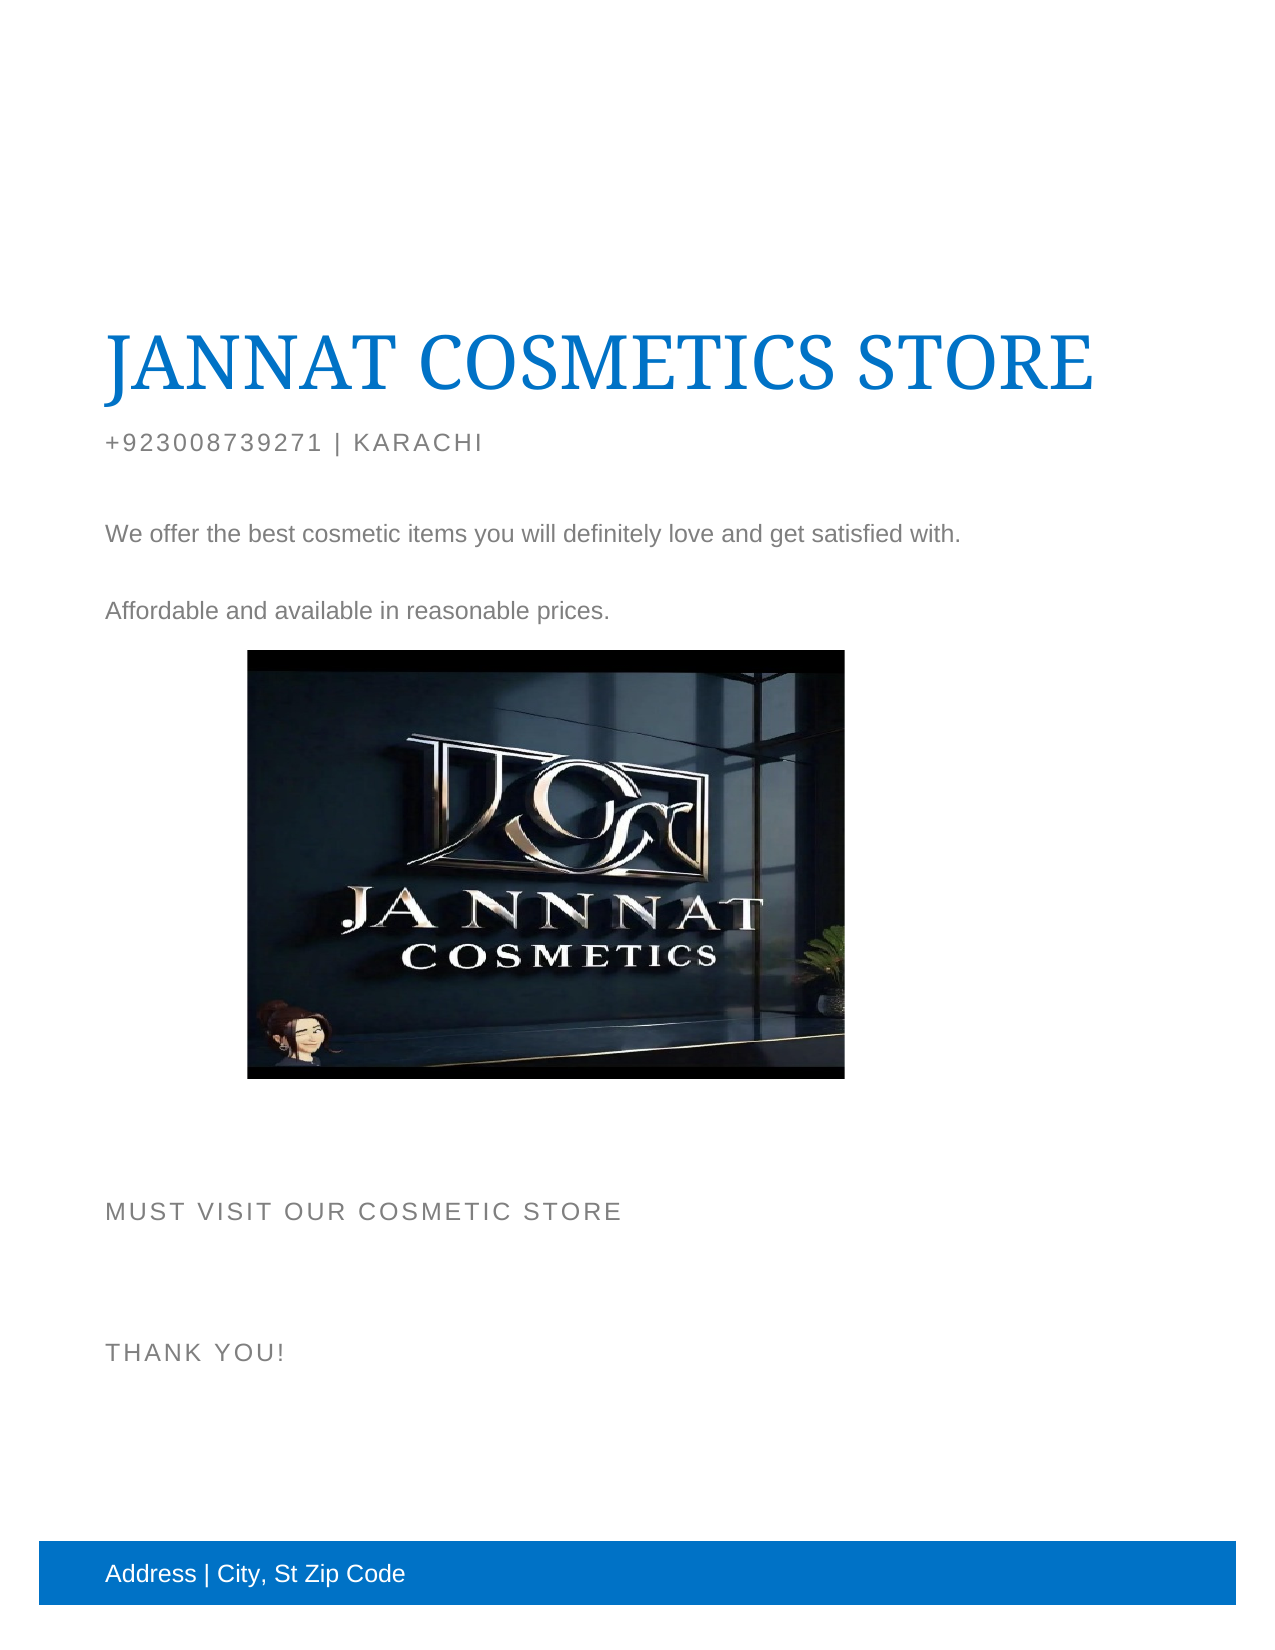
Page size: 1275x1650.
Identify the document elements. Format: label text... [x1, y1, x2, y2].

text +923008739271 | Karachi [105, 428, 855, 457]
text Affordable and available in reasonable prices. [105, 596, 1170, 624]
text JANNAT COSMETICs Store [105, 309, 1170, 411]
text We offer the best cosmetic items you will definitely love and get satisfied with. [105, 519, 1170, 548]
text THANK you! [105, 1338, 1170, 1367]
picture [247, 650, 845, 1079]
